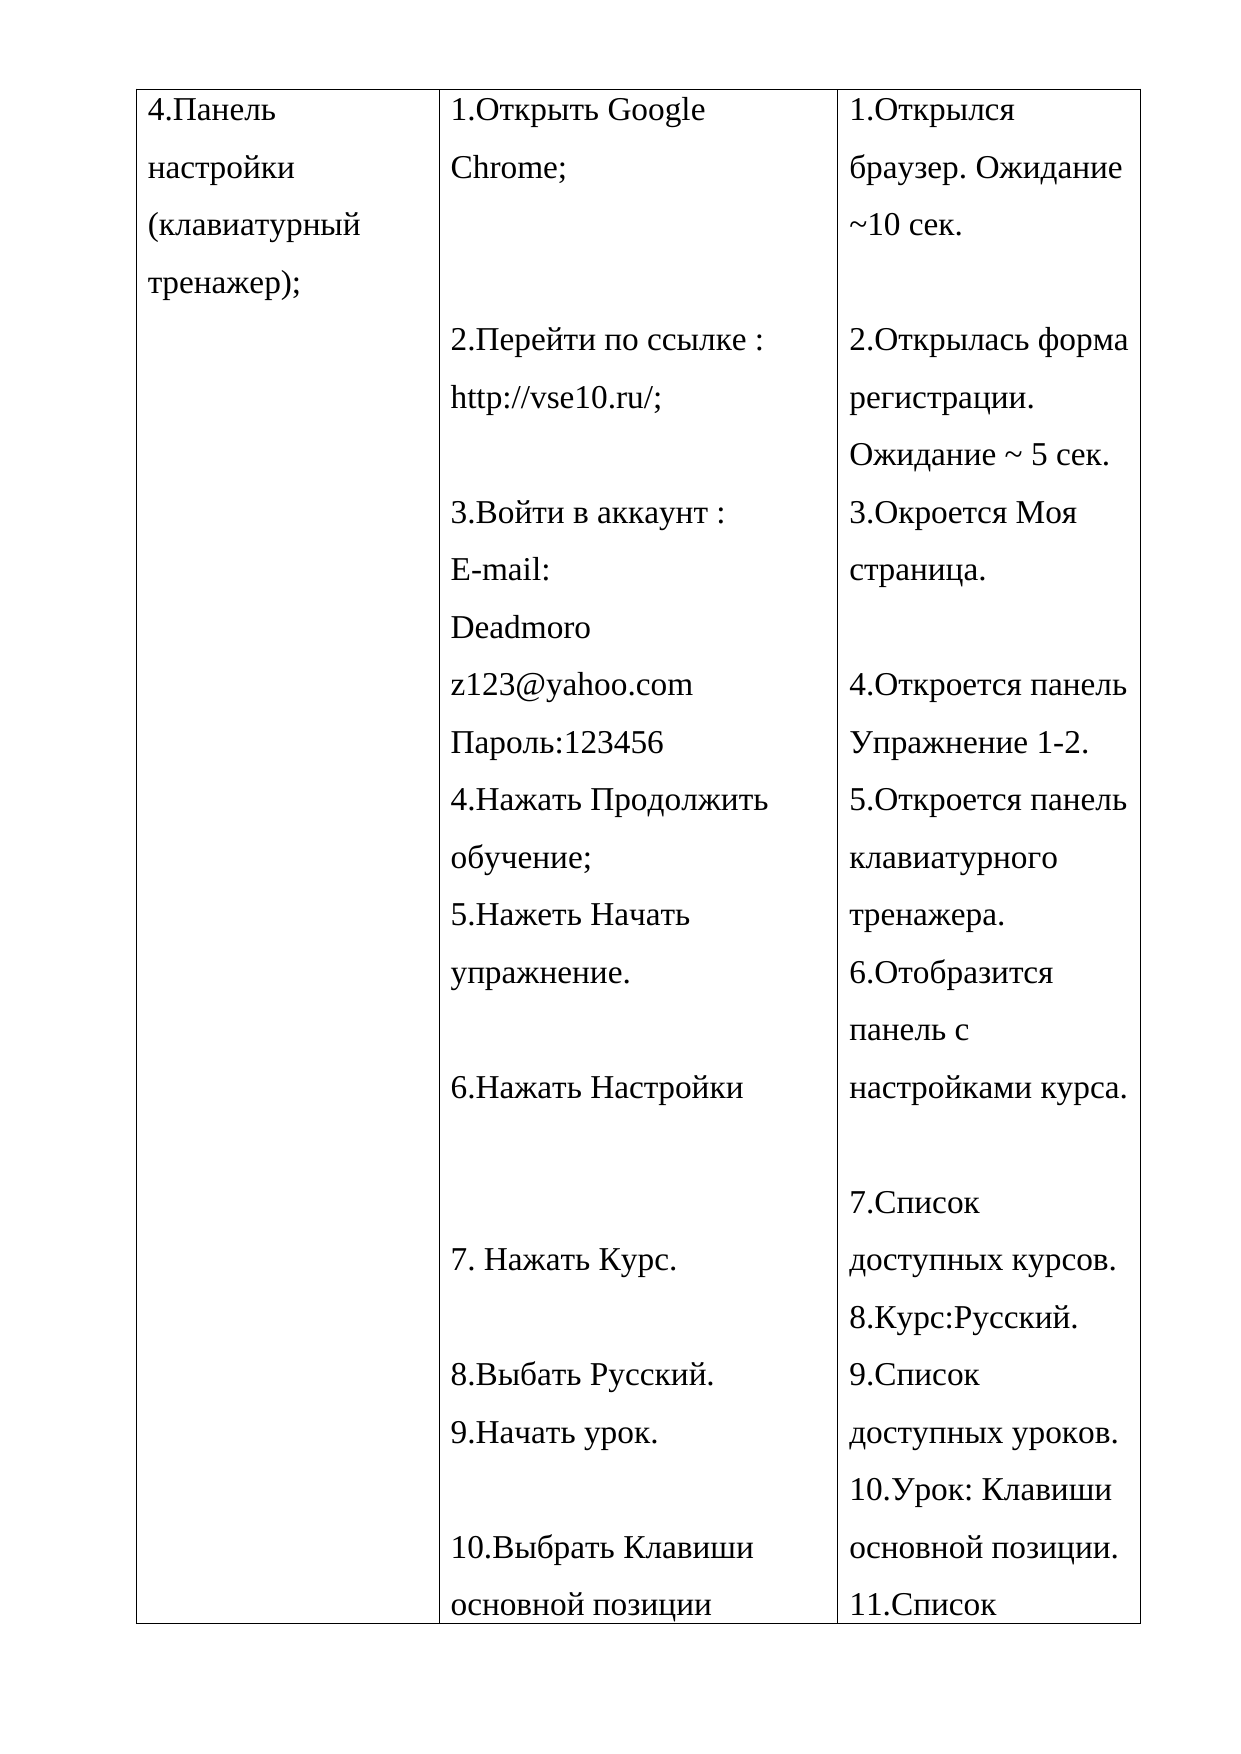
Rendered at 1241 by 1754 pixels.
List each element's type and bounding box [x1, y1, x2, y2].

table_cell [440, 90, 837, 1623]
table_cell [838, 90, 1140, 1623]
table_cell [137, 90, 439, 1623]
